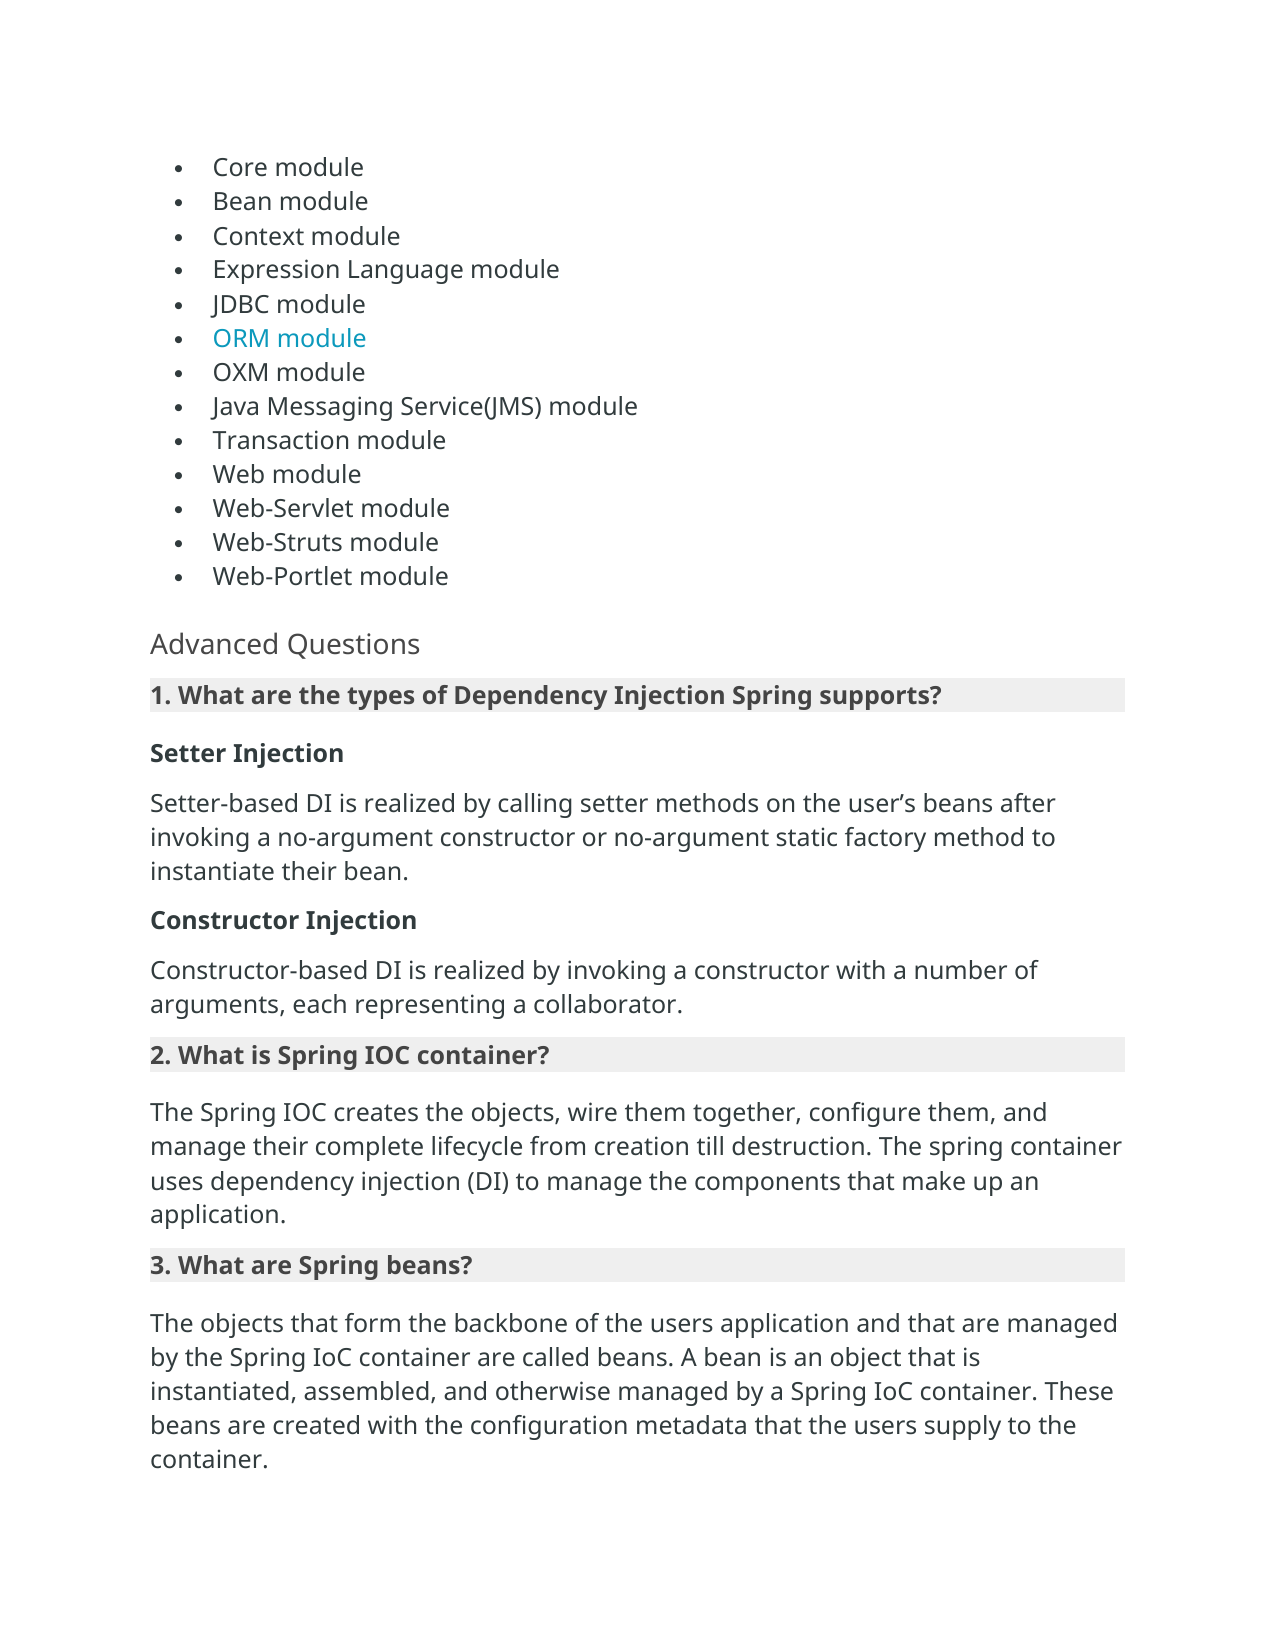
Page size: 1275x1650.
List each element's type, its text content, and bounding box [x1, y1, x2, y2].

list Web module [175, 457, 1103, 491]
text Constructor-based DI is realized by invoking a constructor with a number of arguments, each representing a collaborator. [150, 953, 1125, 1021]
list Expression Language module [175, 252, 1103, 286]
text The Spring IOC creates the objects, wire them together, configure them, and manage their complete lifecycle from creation till destruction. The spring container uses dependency injection (DI) to manage the components that make up an application. [150, 1095, 1125, 1231]
list ORM module [175, 320, 1103, 354]
list Core module [175, 150, 1103, 184]
list Web-Portlet module [175, 559, 1103, 593]
text 2. What is Spring IOC container? [150, 1037, 1125, 1072]
text Advanced Questions [150, 624, 1125, 662]
text The objects that form the backbone of the users application and that are managed by the Spring IoC container are called beans. A bean is an object that is instantiated, assembled, and otherwise managed by a Spring IoC container. These beans are created with the configuration metadata that the users supply to the container. [150, 1305, 1125, 1476]
text 3. What are Spring beans? [150, 1248, 1125, 1282]
list OXM module [175, 354, 1103, 388]
list Web-Struts module [175, 525, 1103, 559]
text Constructor Injection [150, 903, 1125, 937]
list Web-Servlet module [175, 491, 1103, 525]
text Setter-based DI is realized by calling setter methods on the user’s beans after invoking a no-argument constructor or no-argument static factory method to instantiate their bean. [150, 785, 1125, 887]
list Context module [175, 218, 1103, 252]
list Java Messaging Service(JMS) module [175, 388, 1103, 422]
text 1. What are the types of Dependency Injection Spring supports? [150, 678, 1125, 712]
list JDBC module [175, 286, 1103, 320]
list Bean module [175, 184, 1103, 218]
text Setter Injection [150, 736, 1125, 769]
list Transaction module [175, 422, 1103, 457]
